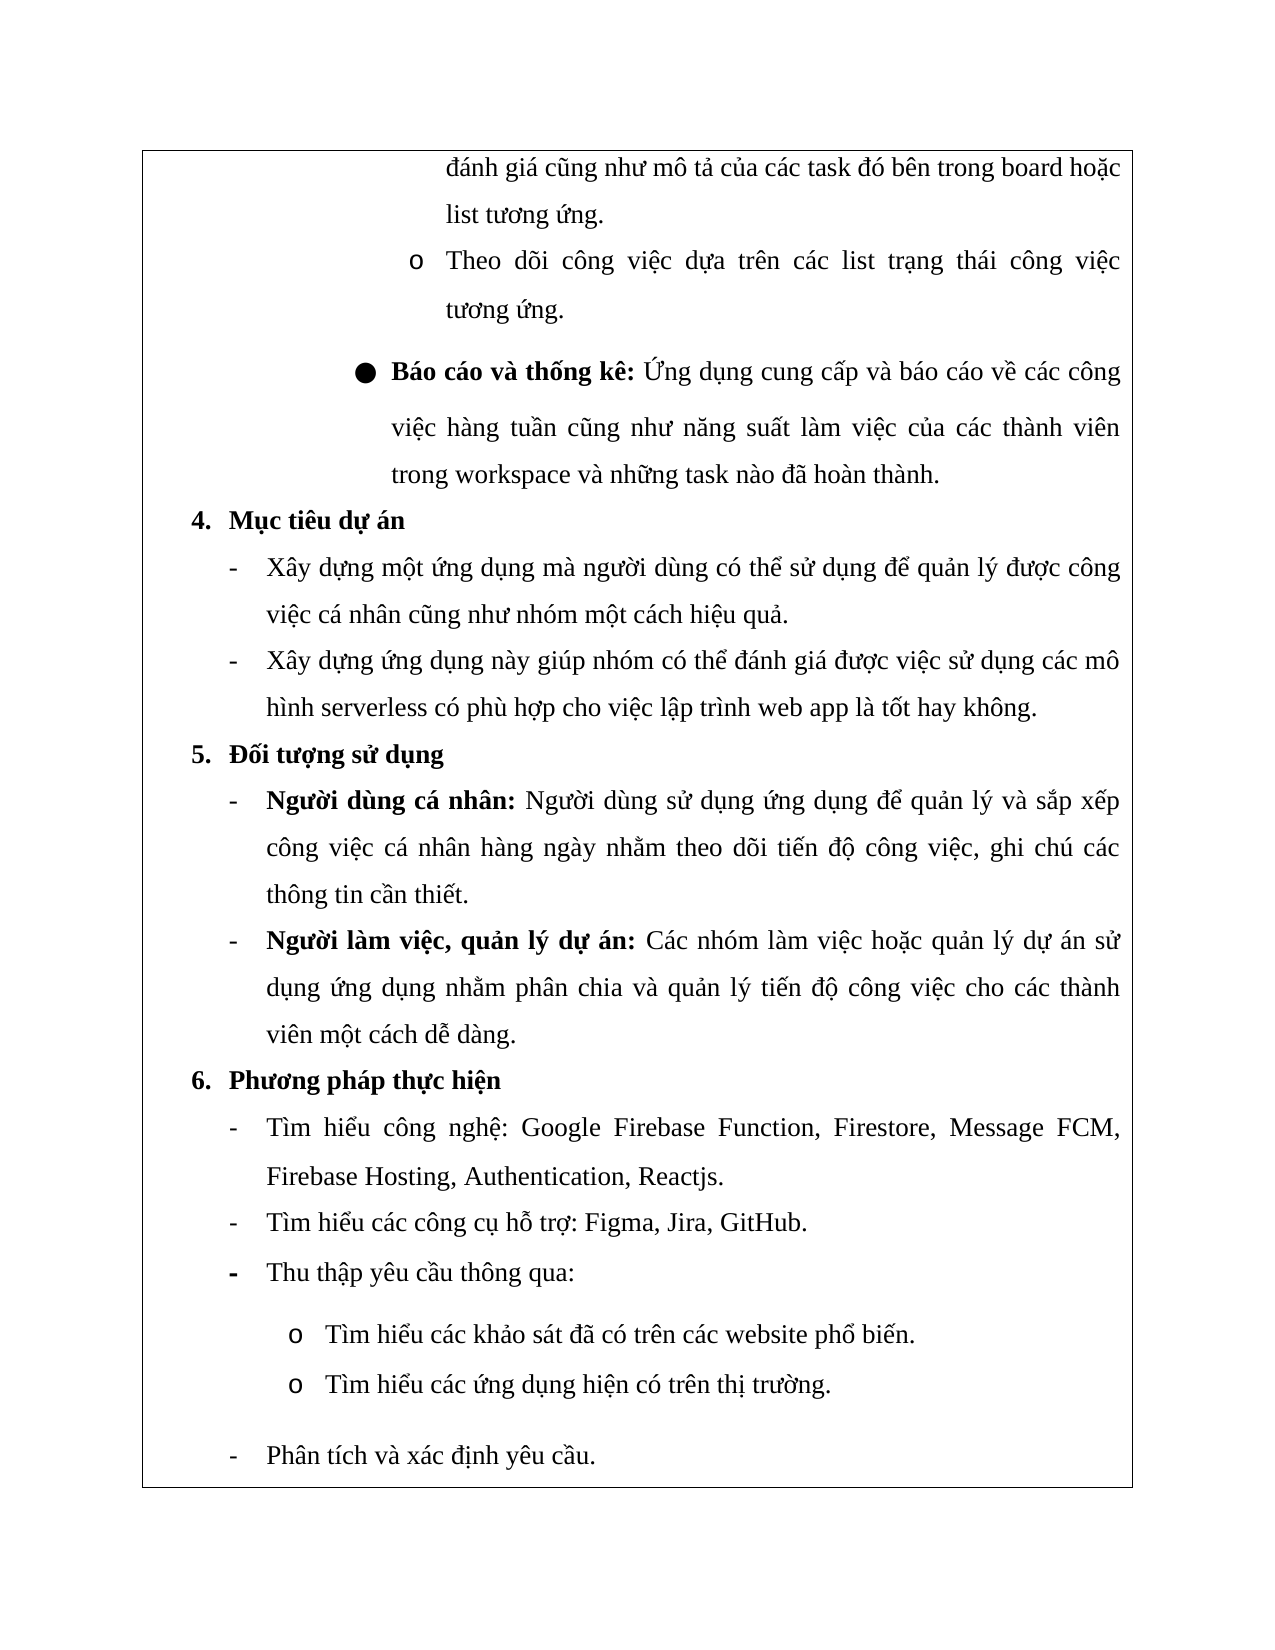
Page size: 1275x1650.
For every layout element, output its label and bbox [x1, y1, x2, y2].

table_cell [143, 151, 1132, 1487]
